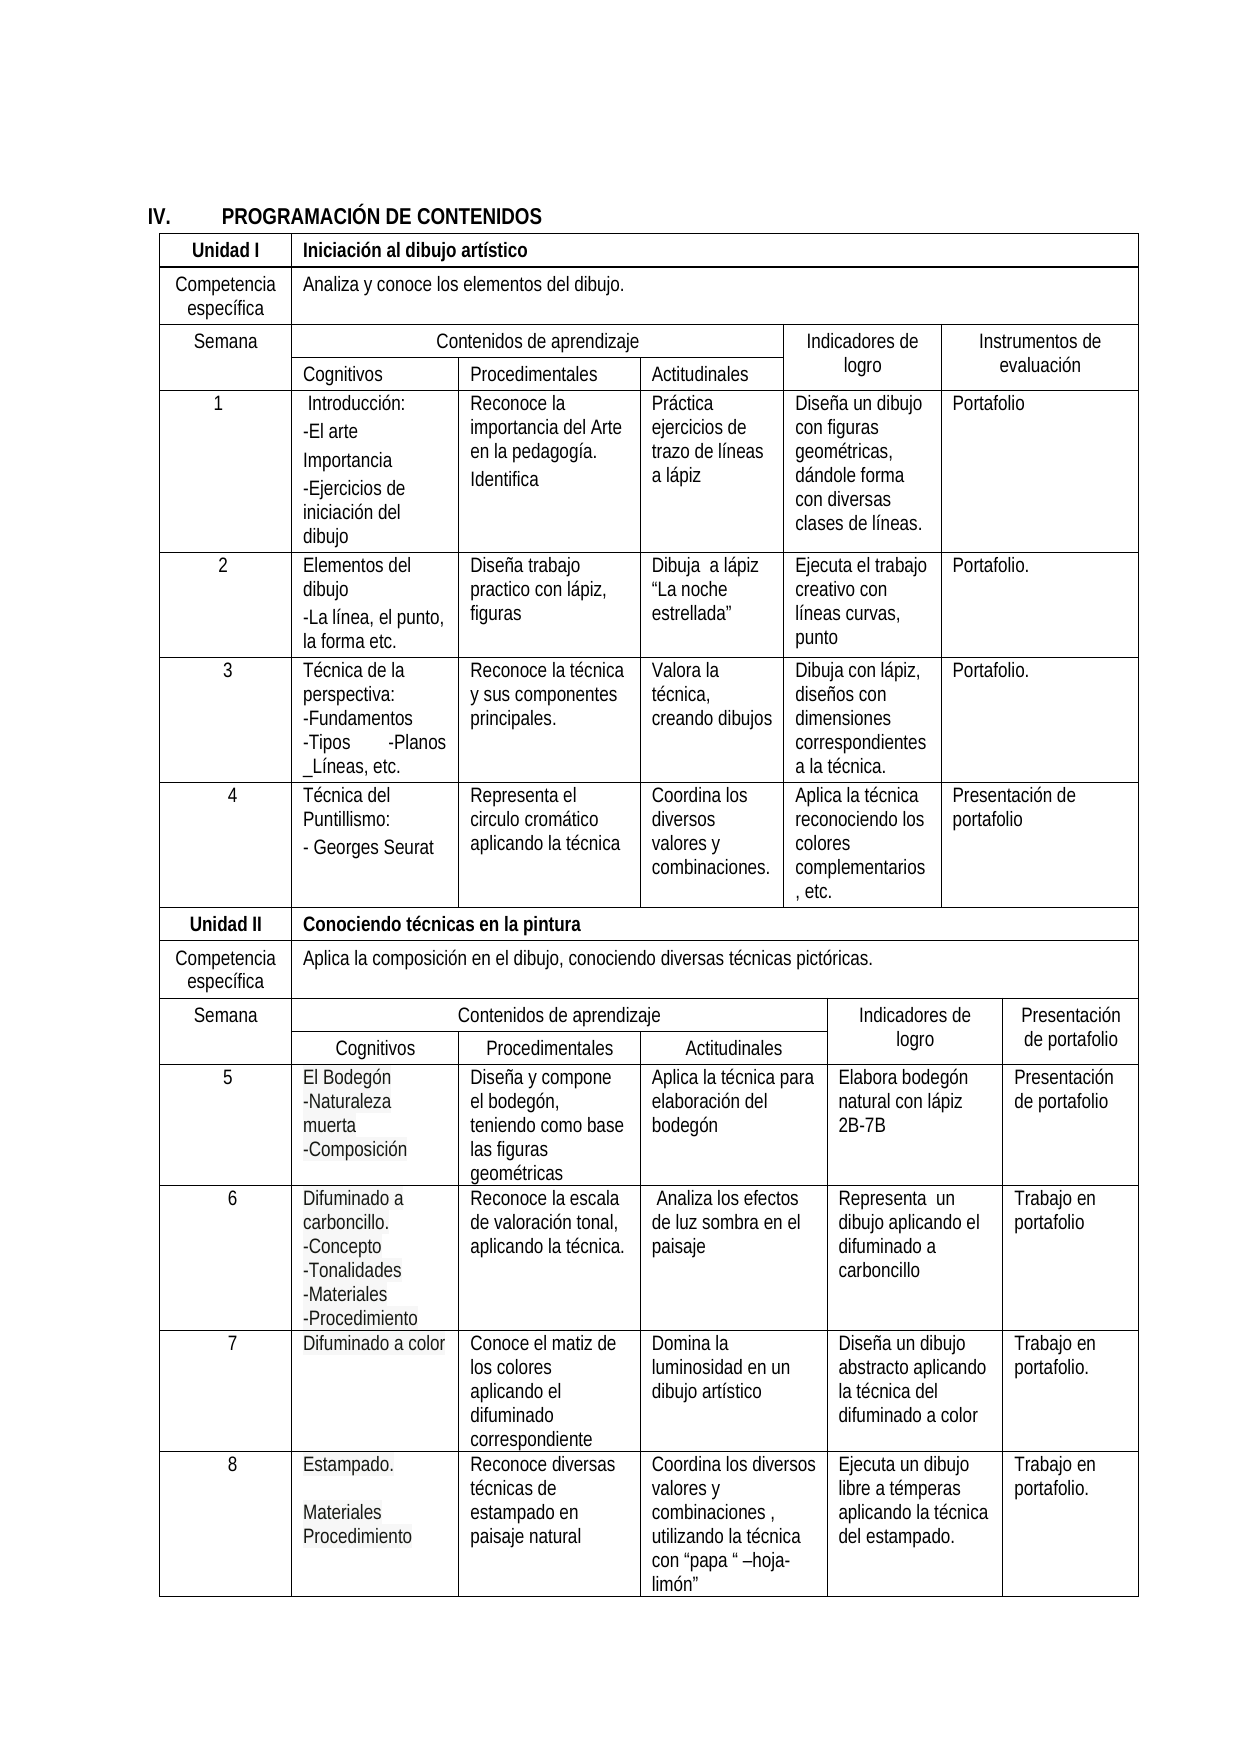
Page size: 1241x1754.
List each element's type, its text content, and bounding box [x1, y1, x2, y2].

table_cell 3 [160, 658, 291, 782]
table_cell Elementos del dibujo -La línea, el punto, la forma etc. [292, 553, 458, 657]
table_cell Portafolio [942, 391, 1138, 552]
table_cell Indicadores de logro [784, 325, 941, 390]
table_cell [1003, 1452, 1138, 1596]
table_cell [828, 1452, 1002, 1596]
table_cell Domina la luminosidad en un dibujo artístico [641, 1331, 827, 1451]
table_cell Trabajo en portafolio. [1003, 1331, 1138, 1451]
table_cell Elabora bodegón natural con lápiz 2B-7B [828, 1065, 1002, 1185]
table_cell Cognitivos [292, 358, 458, 390]
table_cell Analiza y conoce los elementos del dibujo. [292, 268, 1138, 324]
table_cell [641, 1452, 827, 1596]
table_cell Competencia específica [160, 268, 291, 324]
table_cell 8 [160, 1452, 291, 1596]
table_cell Competencia específica [160, 941, 291, 998]
table_cell Portafolio. [942, 553, 1138, 657]
table_cell Presentación de portafolio [1003, 999, 1138, 1064]
table_cell Aplica la técnica para elaboración del bodegón [641, 1065, 827, 1185]
table_cell 2 [160, 553, 291, 657]
table_header Unidad I [160, 234, 291, 266]
table_cell Presentación de portafolio [1003, 1065, 1138, 1185]
table_cell Técnica de la perspectiva: -Fundamentos -Tipos -Planos _Líneas, etc. [292, 658, 458, 782]
table_cell Diseña y compone el bodegón, teniendo como base las figuras geométricas [459, 1065, 640, 1185]
table_cell Conoce el matiz de los colores aplicando el difuminado correspondiente [459, 1331, 640, 1451]
table_cell Portafolio. [942, 658, 1138, 782]
table_cell Ejecuta el trabajo creativo con líneas curvas, punto [784, 553, 941, 657]
table_cell El Bodegón -Naturaleza muerta -Composición [292, 1065, 458, 1185]
table_cell Técnica del Puntillismo: - Georges Seurat [292, 783, 458, 907]
table_cell 5 [160, 1065, 291, 1185]
table_cell Representa un dibujo aplicando el difuminado a carboncillo [828, 1186, 1002, 1330]
table_cell Representa el circulo cromático aplicando la técnica [459, 783, 640, 907]
table_cell Actitudinales [641, 1032, 827, 1064]
table_cell Reconoce la importancia del Arte en la pedagogía. Identifica [459, 391, 640, 552]
table_cell Presentación de portafolio [942, 783, 1138, 907]
table_cell 1 [160, 391, 291, 552]
table_cell Dibuja a lápiz “La noche estrellada” [641, 553, 783, 657]
table_cell Diseña un dibujo abstracto aplicando la técnica del difuminado a color [828, 1331, 1002, 1451]
table_cell Diseña trabajo practico con lápiz, figuras [459, 553, 640, 657]
table_cell Actitudinales [641, 358, 783, 390]
table_cell 4 [160, 783, 291, 907]
table_cell Indicadores de logro [828, 999, 1002, 1064]
table_header Iniciación al dibujo artístico [292, 234, 1138, 266]
table_cell Semana [160, 999, 291, 1064]
table_cell Difuminado a color [292, 1331, 458, 1451]
table_cell Contenidos de aprendizaje [292, 325, 783, 357]
table_cell Procedimentales [459, 1032, 640, 1064]
table_cell 6 [160, 1186, 291, 1330]
table_cell Reconoce la escala de valoración tonal, aplicando la técnica. [459, 1186, 640, 1330]
table_cell Introducción: -El arte Importancia -Ejercicios de iniciación del dibujo [292, 391, 458, 552]
table_cell Unidad II [160, 908, 291, 940]
table_cell Instrumentos de evaluación [942, 325, 1138, 390]
table_cell Cognitivos [292, 1032, 458, 1064]
table_cell Trabajo en portafolio [1003, 1186, 1138, 1330]
table_cell Semana [160, 325, 291, 390]
list PROGRAMACIÓN DE CONTENIDOS [148, 203, 1063, 229]
table_cell Aplica la técnica reconociendo los colores complementarios, etc. [784, 783, 941, 907]
table_cell Aplica la composición en el dibujo, conociendo diversas técnicas pictóricas. [292, 941, 1138, 998]
table_cell Valora la técnica, creando dibujos [641, 658, 783, 782]
table_cell Reconoce la técnica y sus componentes principales. [459, 658, 640, 782]
table_cell Conociendo técnicas en la pintura [292, 908, 1138, 940]
table_cell Coordina los diversos valores y combinaciones. [641, 783, 783, 907]
table_cell Dibuja con lápiz, diseños con dimensiones correspondientes a la técnica. [784, 658, 941, 782]
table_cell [459, 1452, 640, 1596]
table_cell Estampado. Materiales Procedimiento EVALUACIÓN PARCIAL [292, 1452, 458, 1596]
table_cell Analiza los efectos de luz sombra en el paisaje [641, 1186, 827, 1330]
table_cell Procedimentales [459, 358, 640, 390]
table_cell Difuminado a carboncillo. -Concepto -Tonalidades -Materiales -Procedimiento [382, 1186, 458, 1330]
table_cell 7 [160, 1331, 291, 1451]
table_cell Práctica ejercicios de trazo de líneas a lápiz [641, 391, 783, 552]
table_cell Contenidos de aprendizaje [292, 999, 827, 1031]
table_cell Diseña un dibujo con figuras geométricas, dándole forma con diversas clases de líneas. [784, 391, 941, 552]
